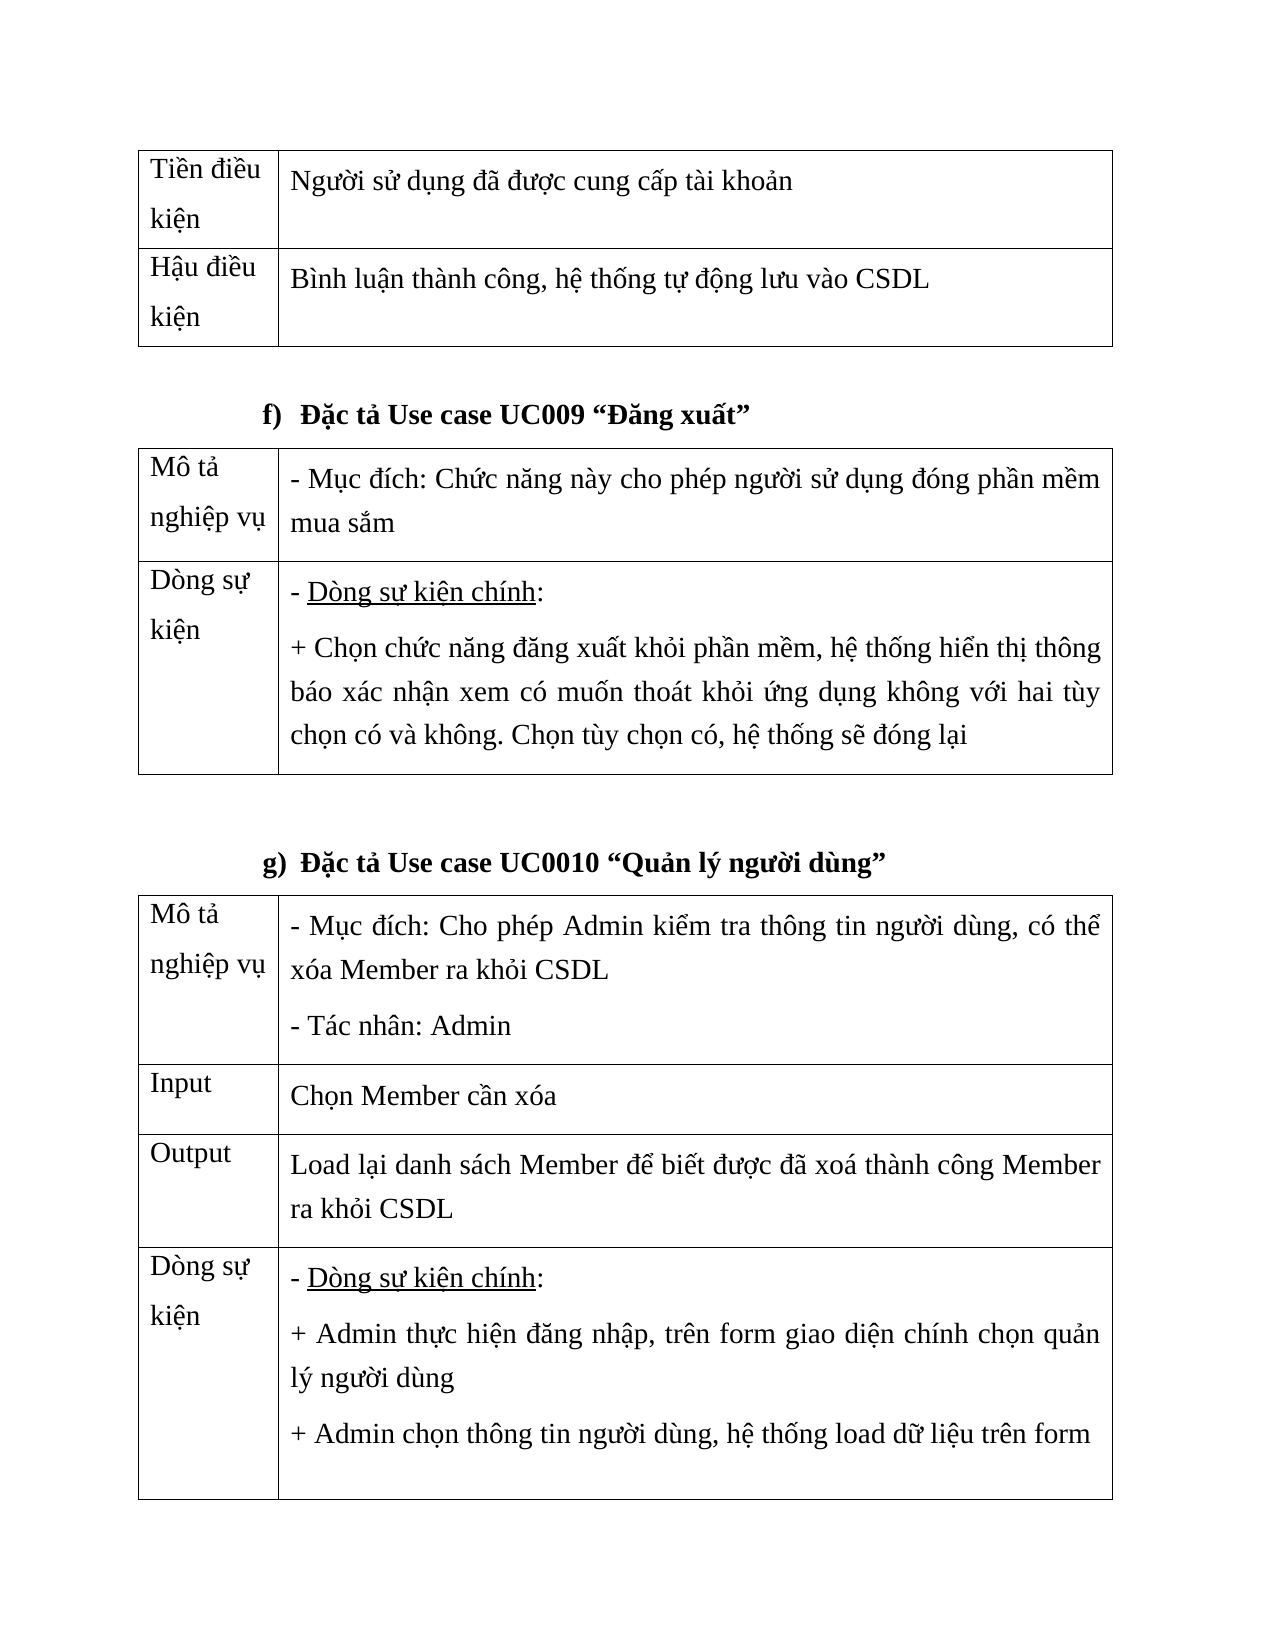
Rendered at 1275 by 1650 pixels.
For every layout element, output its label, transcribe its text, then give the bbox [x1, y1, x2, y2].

list Đặc tả Use case UC0010 “Quản lý người dùng” [262, 845, 1125, 878]
table_cell Bình luận thành công, hệ thống tự động lưu vào CSDL [279, 249, 1112, 346]
table_cell Chọn Member cần xóa [279, 1065, 1112, 1134]
table_cell Hậu điều kiện [139, 249, 278, 346]
list Đặc tả Use case UC009 “Đăng xuất” [262, 397, 1125, 431]
table_header - Mục đích: Cho phép Admin kiểm tra thông tin người dùng, có thể xóa Member ra khỏi CSDL - Tác nhân: Admin [279, 896, 1112, 1064]
table_cell Input [139, 1065, 278, 1134]
table_cell Dòng sự kiện [139, 562, 278, 773]
table_cell Output [139, 1135, 278, 1247]
table_cell - Dòng sự kiện chính: + Chọn chức năng đăng xuất khỏi phần mềm, hệ thống hiển thị thông báo xác nhận xem có muốn thoát khỏi ứng dụng không với hai tùy chọn có và không. Chọn tùy chọn có, hệ thống sẽ đóng lại [279, 562, 1112, 773]
table_header - Mục đích: Chức năng này cho phép người sử dụng đóng phần mềm mua sắm [279, 449, 1112, 561]
table_cell Tiền điều kiện [139, 151, 278, 248]
table_cell Người sử dụng đã được cung cấp tài khoản [279, 151, 1112, 248]
table_header Mô tả nghiệp vụ [139, 896, 278, 1064]
table_header Mô tả nghiệp vụ [139, 449, 278, 561]
table_cell Dòng sự kiện [139, 1248, 278, 1499]
table_cell Load lại danh sách Member để biết được đã xoá thành công Member ra khỏi CSDL [279, 1135, 1112, 1247]
